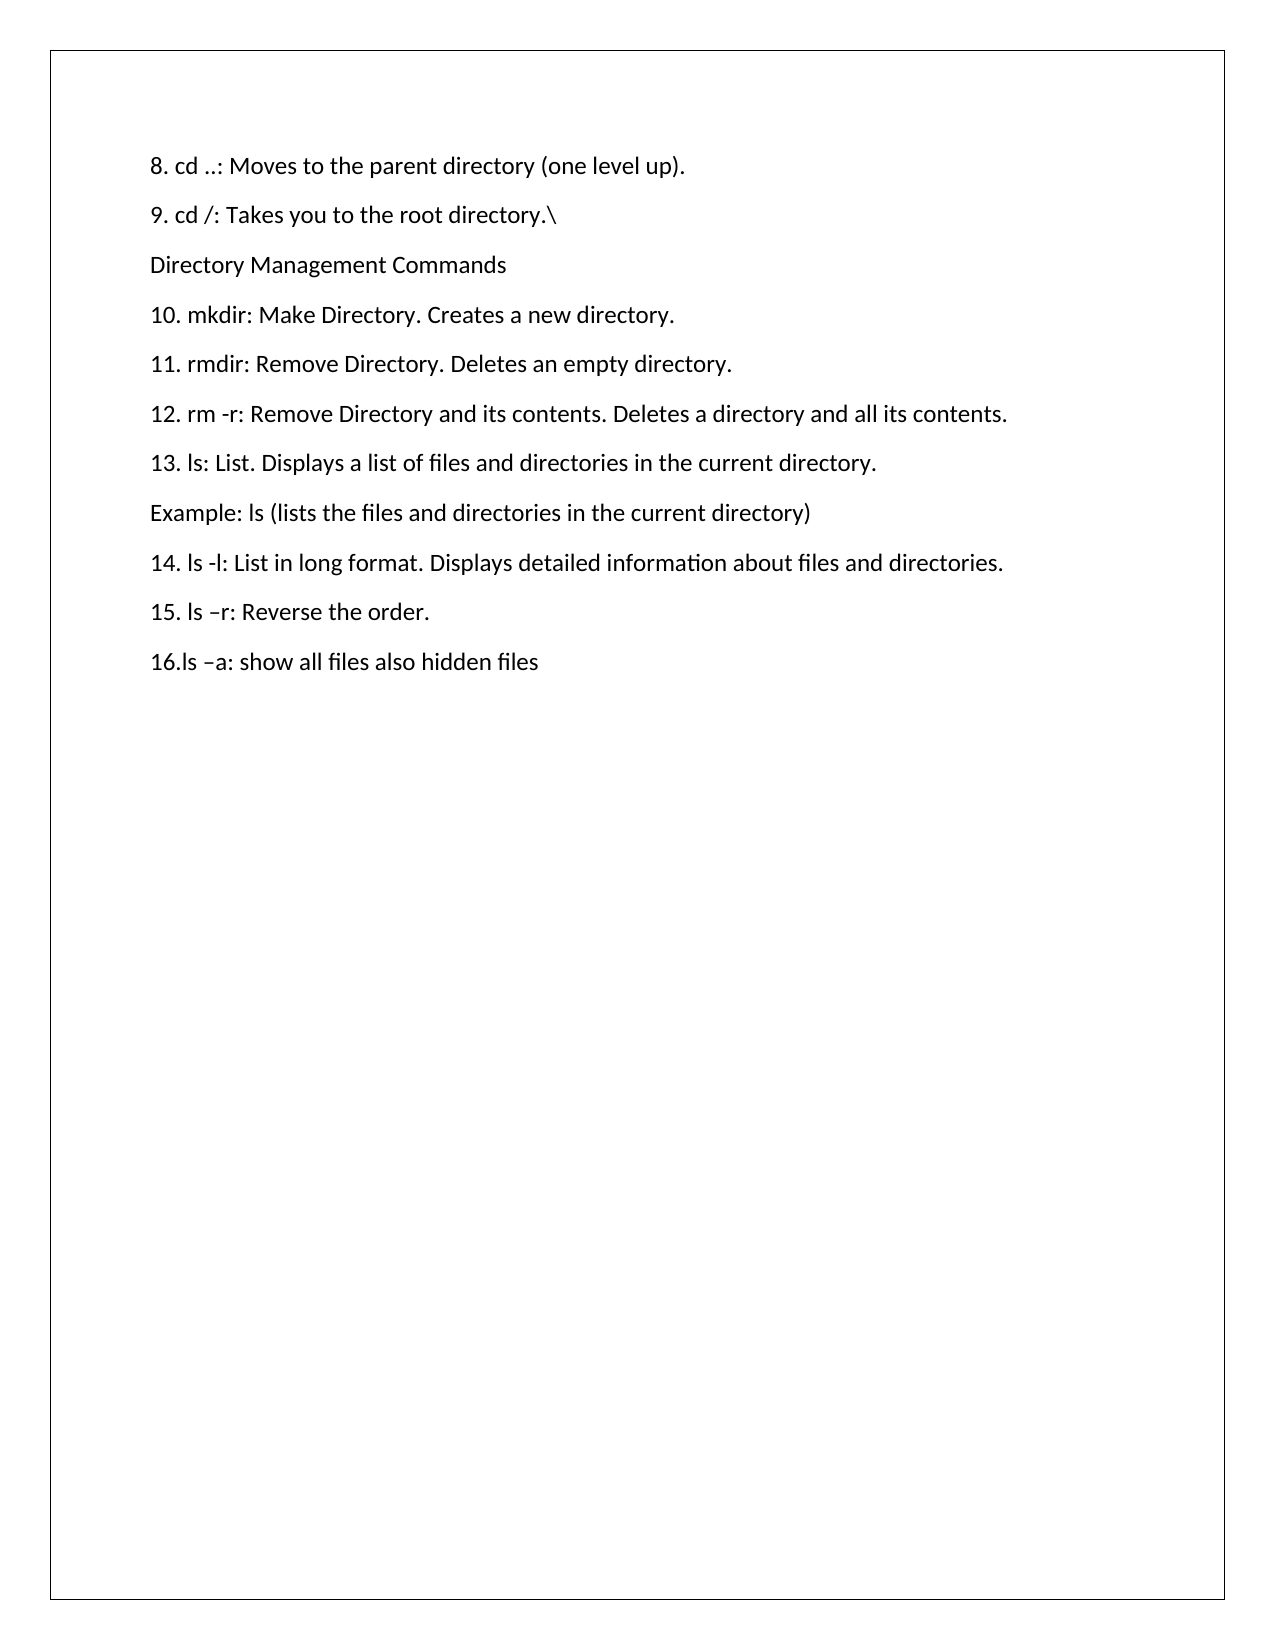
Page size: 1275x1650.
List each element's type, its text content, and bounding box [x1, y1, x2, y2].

text 14. ls -l: List in long format. Displays detailed information about files and directories. [150, 547, 1125, 577]
text 16.ls –a: show all files also hidden files [150, 646, 1125, 676]
text 15. ls –r: Reverse the order. [150, 596, 1125, 627]
text 13. ls: List. Displays a list of files and directories in the current directory. [150, 447, 1125, 478]
text Example: ls (lists the files and directories in the current directory) [150, 497, 1125, 528]
text 10. mkdir: Make Directory. Creates a new directory. [150, 299, 1125, 329]
text Directory Management Commands [150, 249, 1125, 280]
text 9. cd /: Takes you to the root directory.\ [150, 199, 1125, 230]
text 12. rm -r: Remove Directory and its contents. Deletes a directory and all its contents. [150, 398, 1125, 428]
text 11. rmdir: Remove Directory. Deletes an empty directory. [150, 348, 1125, 379]
text 8. cd ..: Moves to the parent directory (one level up). [150, 150, 1125, 181]
